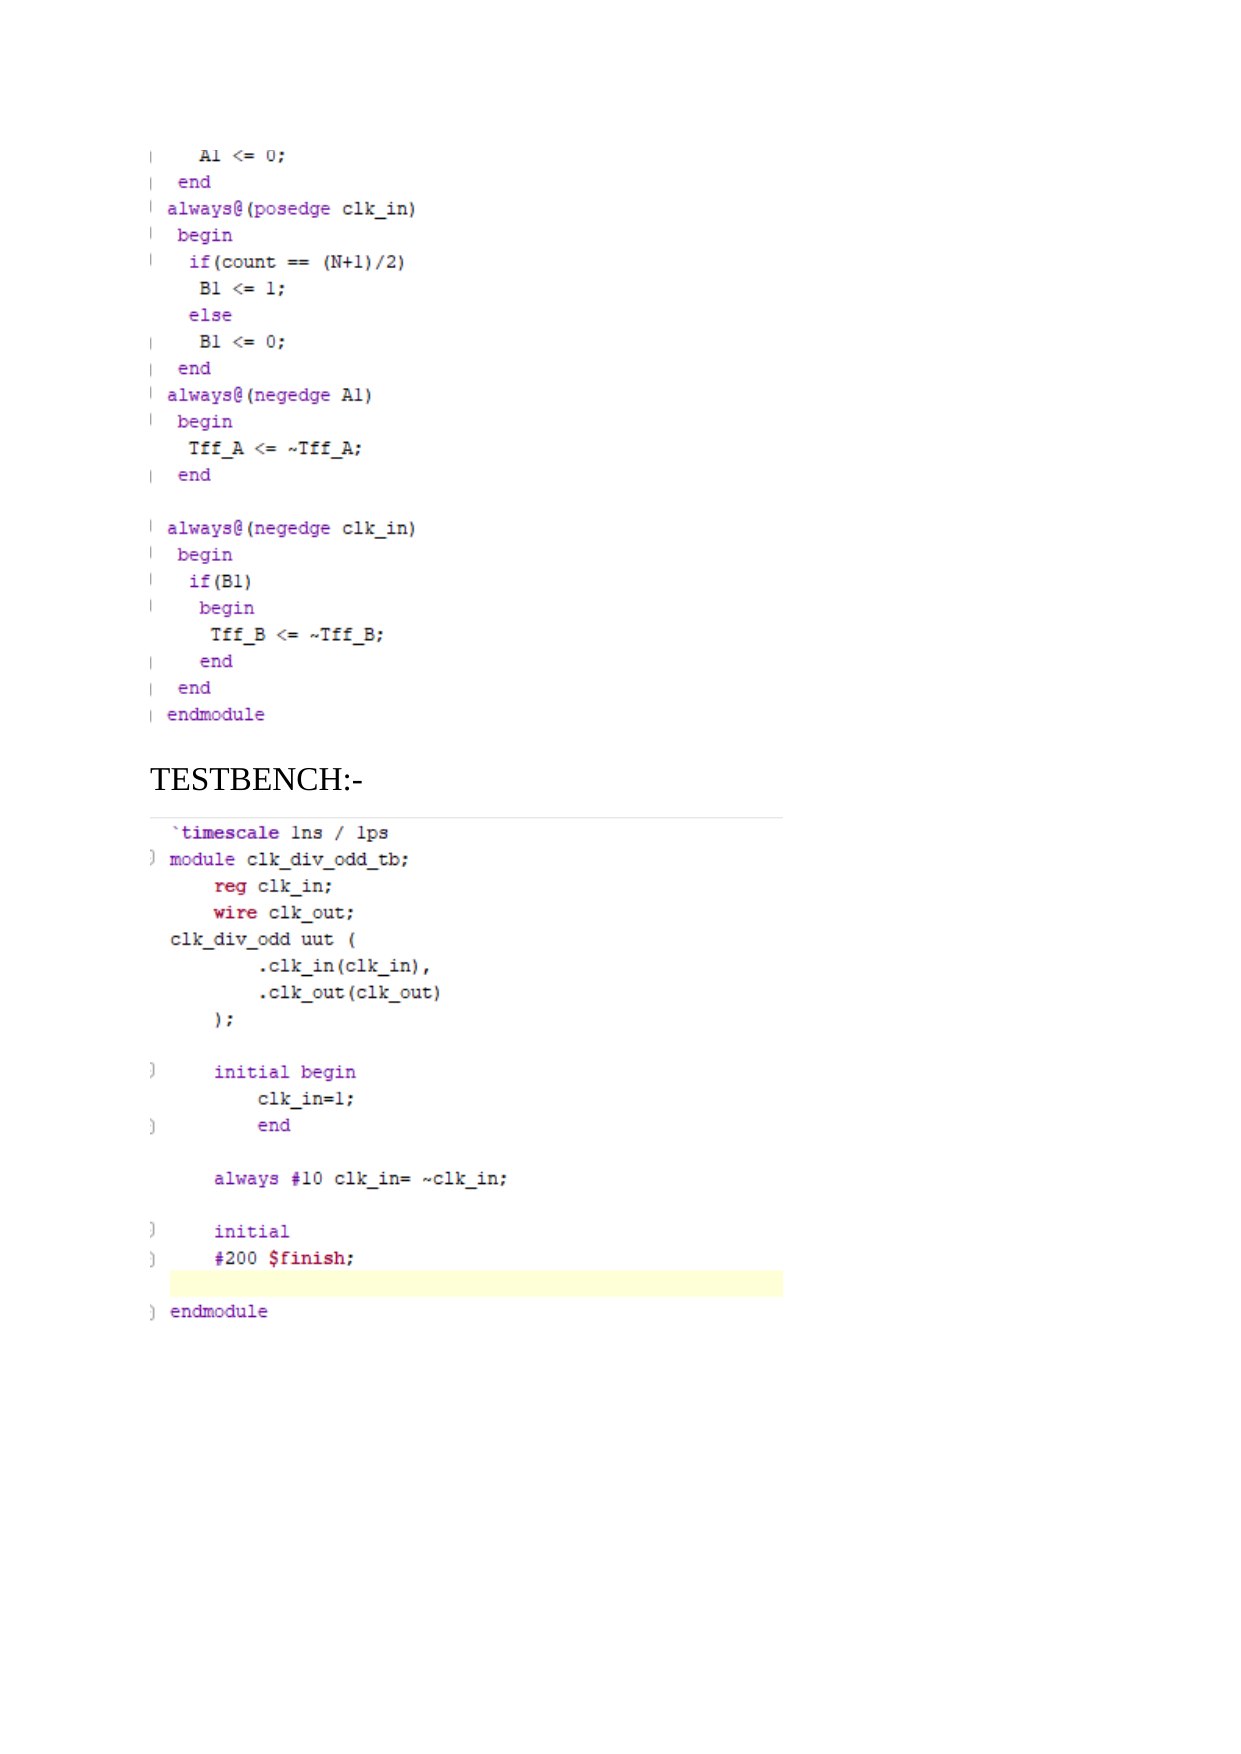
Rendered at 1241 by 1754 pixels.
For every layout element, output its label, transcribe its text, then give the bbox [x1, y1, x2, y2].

picture [150, 150, 655, 741]
picture [150, 817, 783, 1377]
text TESTBENCH:- [150, 759, 1090, 798]
